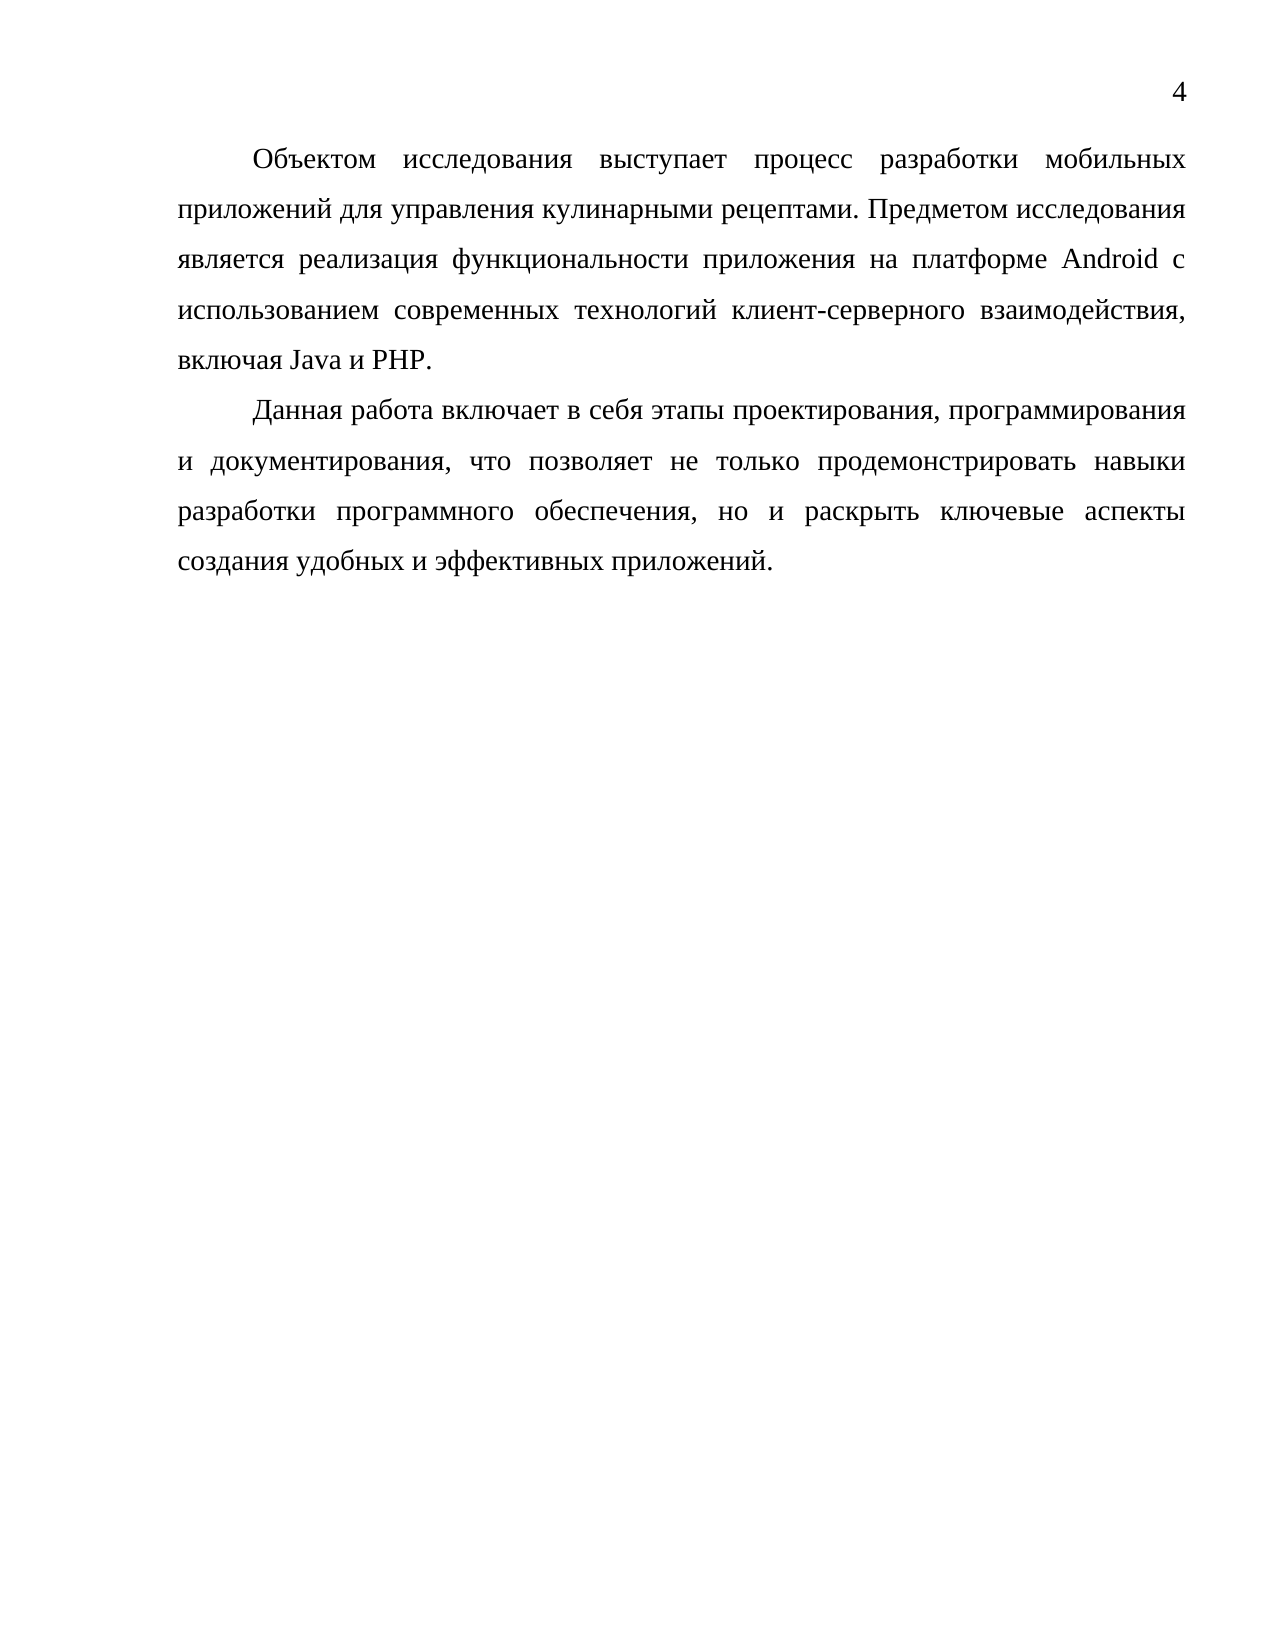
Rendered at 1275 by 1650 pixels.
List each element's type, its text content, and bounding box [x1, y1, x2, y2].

text Данная работа включает в себя этапы проектирования, программирования и документирования, что позволяет не только продемонстрировать навыки разработки программного обеспечения, но и раскрыть ключевые аспекты создания удобных и эффективных приложений. [177, 392, 1186, 577]
text Объектом исследования выступает процесс разработки мобильных приложений для управления кулинарными рецептами. Предметом исследования является реализация функциональности приложения на платформе Android с использованием современных технологий клиент-серверного взаимодействия, включая Java и PHP. [177, 141, 1186, 376]
